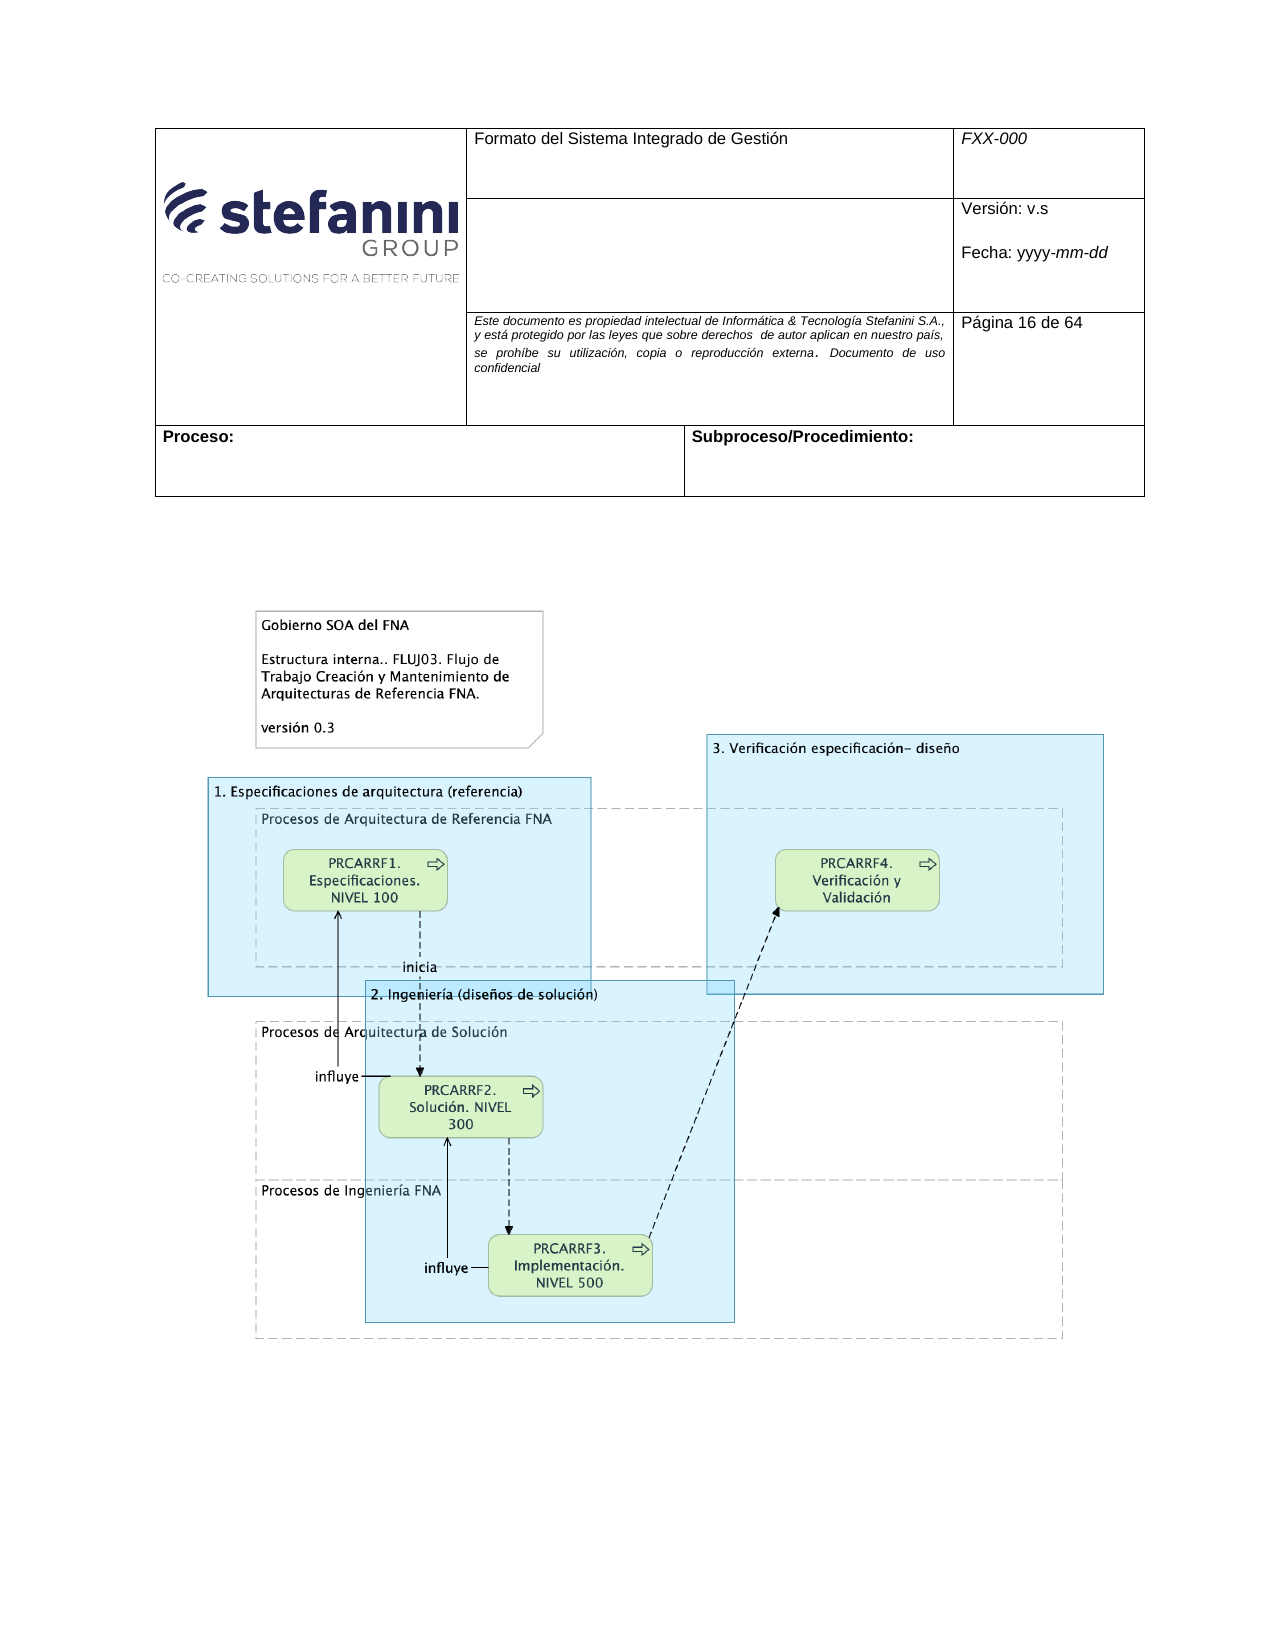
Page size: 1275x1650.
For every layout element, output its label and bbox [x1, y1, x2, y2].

picture [162, 182, 460, 286]
picture [196, 599, 1115, 1350]
